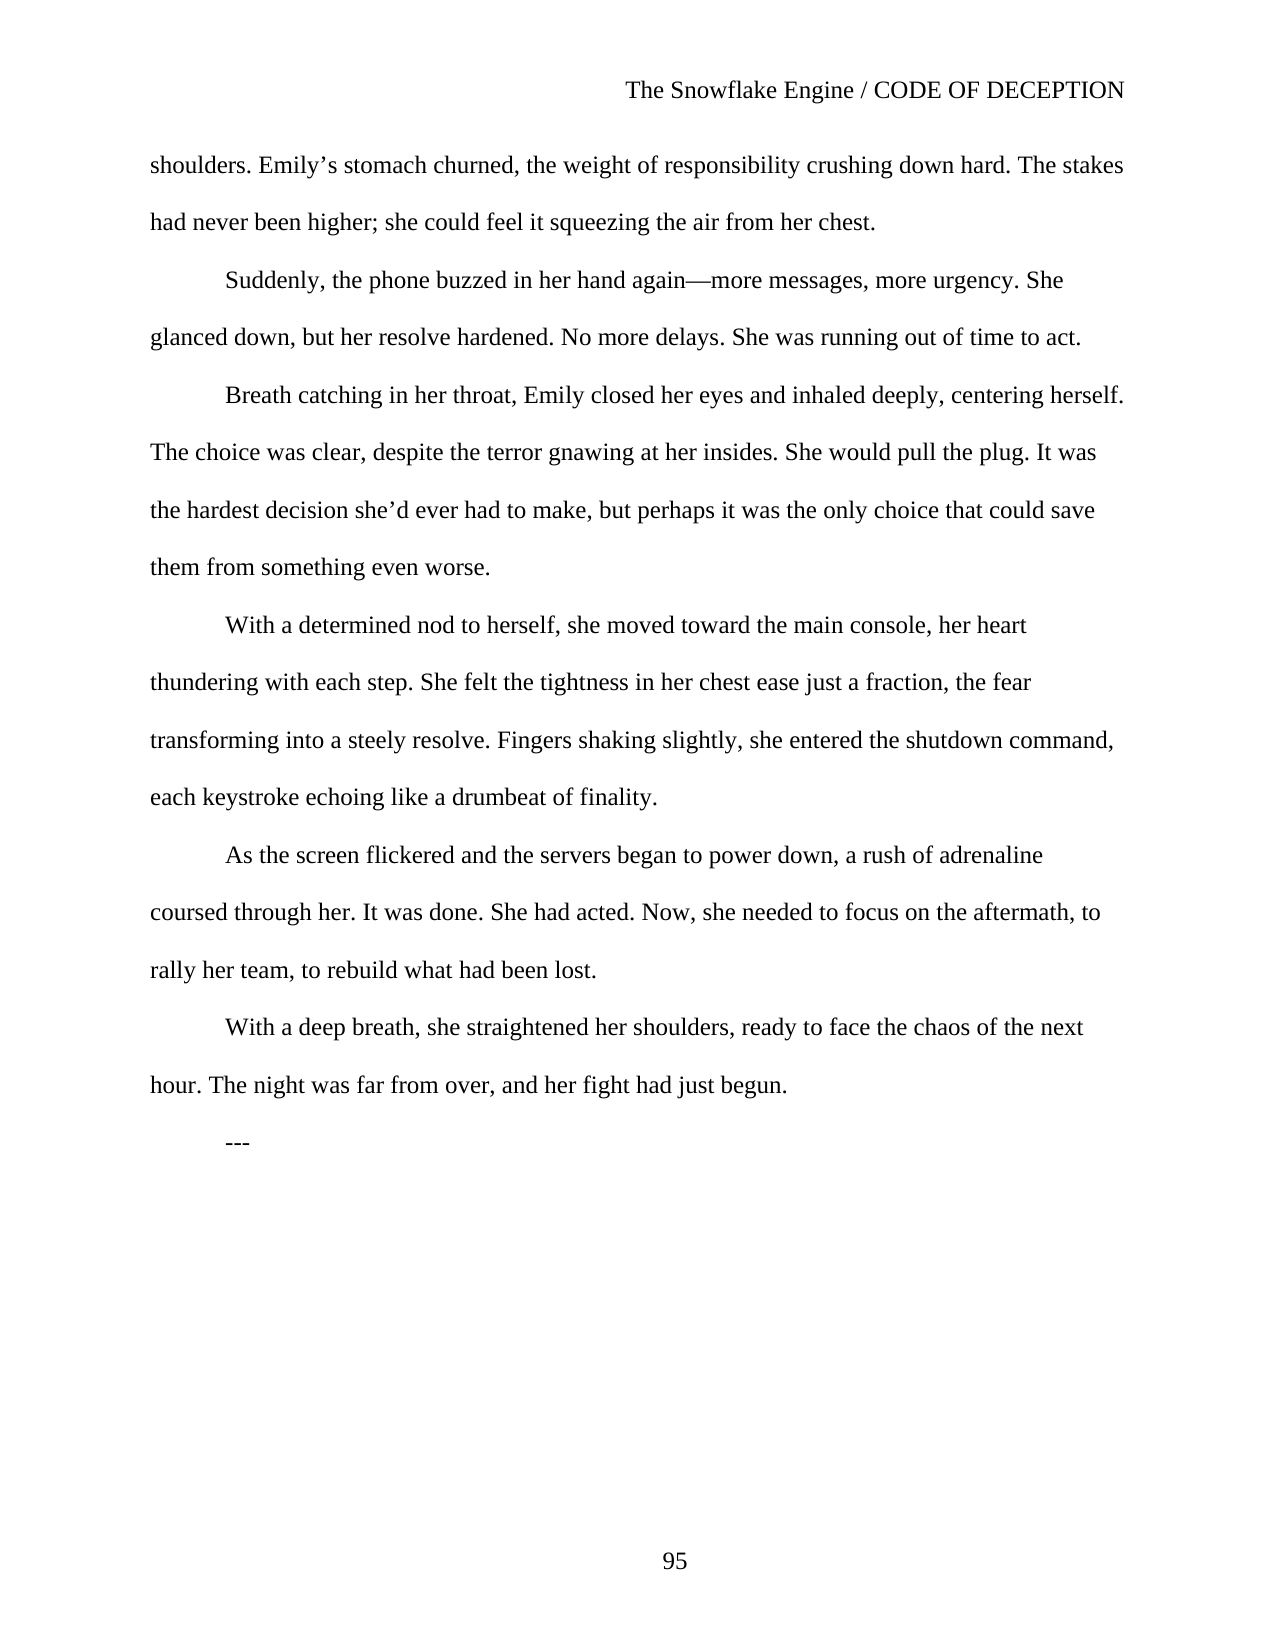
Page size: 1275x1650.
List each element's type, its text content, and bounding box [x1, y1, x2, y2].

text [150, 150, 1125, 236]
text With a determined nod to herself, she moved toward the main console, her heart thundering with each step. She felt the tightness in her chest ease just a fraction, the fear transforming into a steely resolve. Fingers shaking slightly, she entered the shutdown command, each keystroke echoing like a drumbeat of finality. [150, 610, 1125, 811]
text With a deep breath, she straightened her shoulders, ready to face the chaos of the next hour. The night was far from over, and her fight had just begun. [150, 1012, 1125, 1099]
text As the screen flickered and the servers began to power down, a rush of adrenaline coursed through her. It was done. She had acted. Now, she needed to focus on the aftermath, to rally her team, to rebuild what had been lost. [150, 840, 1125, 984]
text Suddenly, the phone buzzed in her hand again—more messages, more urgency. She glanced down, but her resolve hardened. No more delays. She was running out of time to act. [150, 265, 1125, 351]
text --- [150, 1127, 1125, 1156]
text Breath catching in her throat, Emily closed her eyes and inhaled deeply, centering herself. The choice was clear, despite the terror gnawing at her insides. She would pull the plug. It was the hardest decision she’d ever had to make, but perhaps it was the only choice that could save them from something even worse. [150, 380, 1125, 581]
